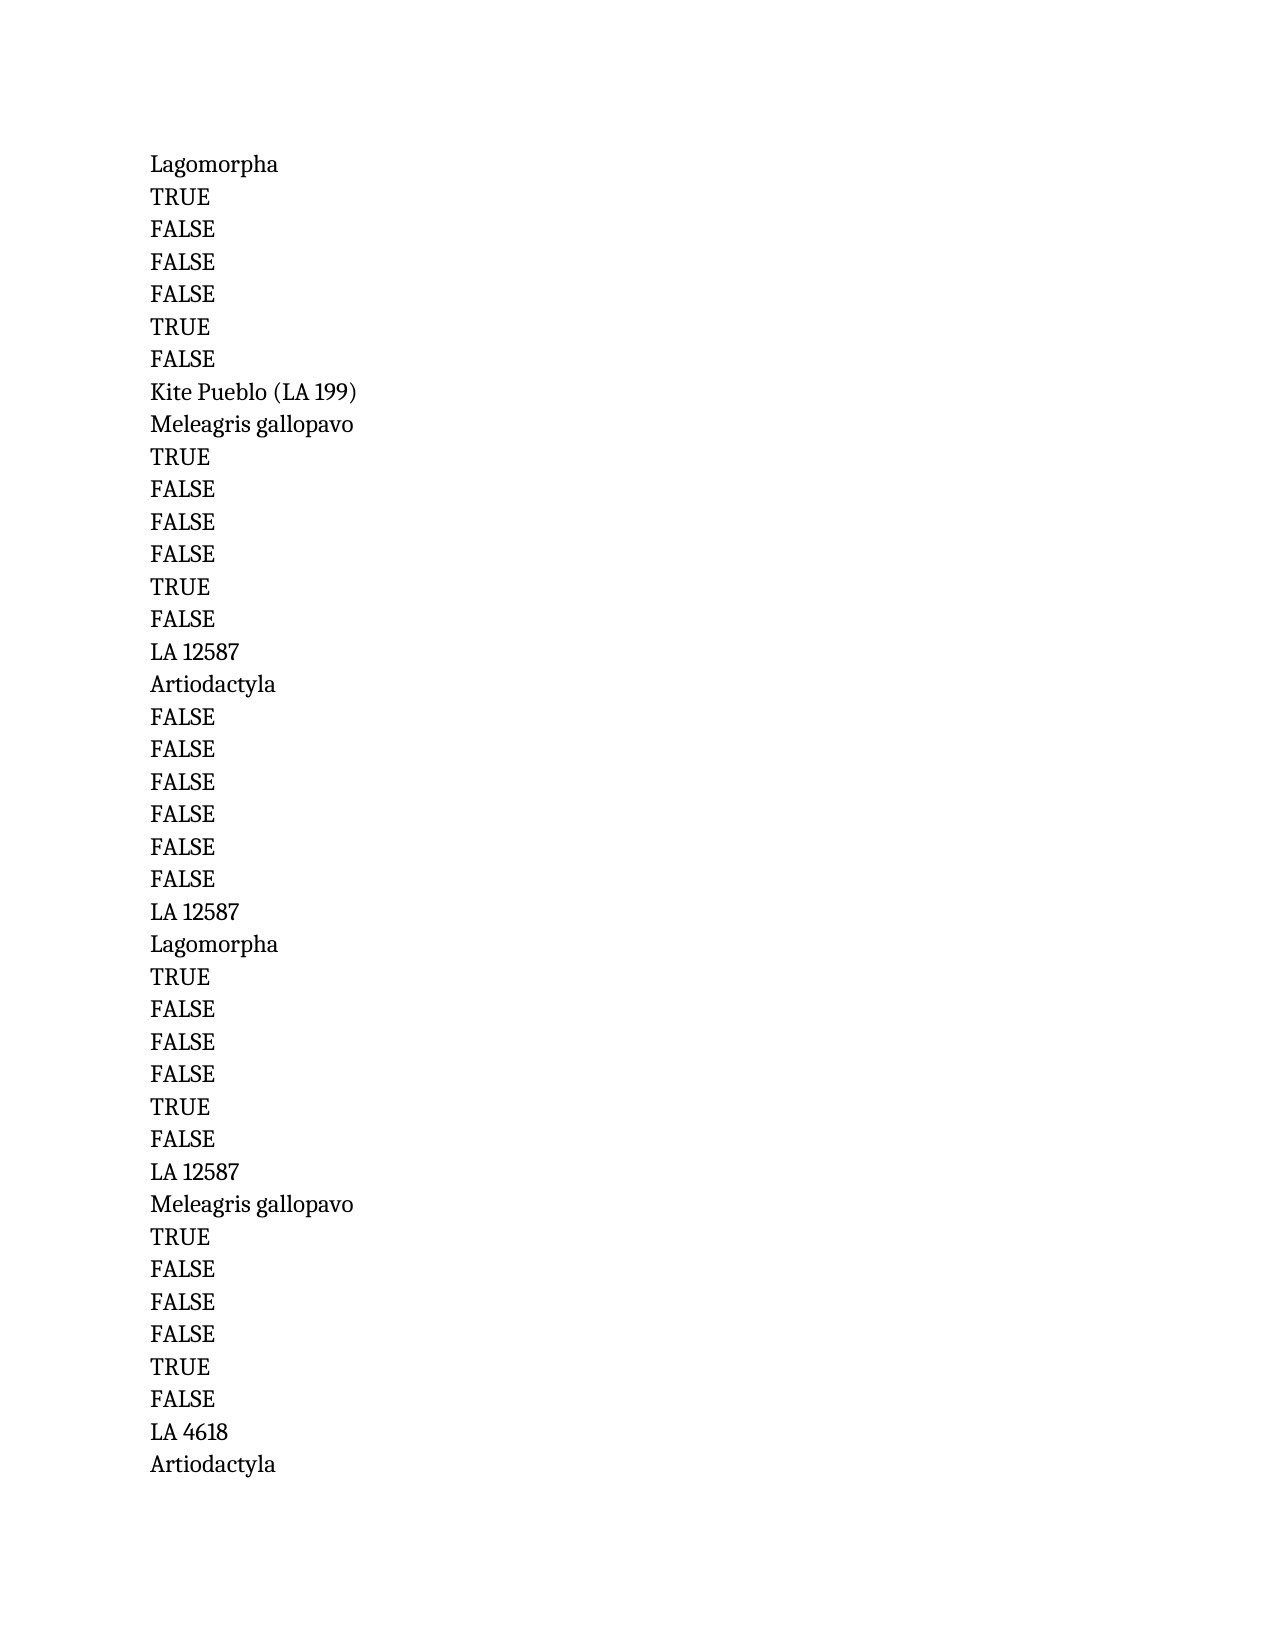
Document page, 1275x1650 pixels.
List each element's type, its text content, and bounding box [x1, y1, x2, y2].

text FALSE [150, 345, 1125, 374]
text FALSE [150, 507, 1125, 536]
text FALSE [150, 605, 1125, 634]
text TRUE [150, 1222, 1125, 1251]
text FALSE [150, 247, 1125, 276]
text TRUE [150, 962, 1125, 991]
text TRUE [150, 1352, 1125, 1381]
text TRUE [150, 312, 1125, 341]
text FALSE [150, 767, 1125, 796]
text FALSE [150, 1255, 1125, 1284]
text FALSE [150, 735, 1125, 764]
text FALSE [150, 280, 1125, 309]
text FALSE [150, 1125, 1125, 1154]
text LA 12587 [150, 897, 1125, 926]
text FALSE [150, 800, 1125, 829]
text FALSE [150, 1320, 1125, 1349]
text TRUE [150, 442, 1125, 471]
text FALSE [150, 1027, 1125, 1056]
text Kite Pueblo (LA 199) [150, 377, 1125, 406]
text FALSE [150, 995, 1125, 1024]
text FALSE [150, 1060, 1125, 1089]
text TRUE [150, 182, 1125, 211]
text FALSE [150, 475, 1125, 504]
text FALSE [150, 540, 1125, 569]
text TRUE [150, 572, 1125, 601]
text FALSE [150, 832, 1125, 861]
text Artiodactyla [150, 1450, 1125, 1479]
text LA 4618 [150, 1417, 1125, 1446]
text Artiodactyla [150, 670, 1125, 699]
text TRUE [150, 1092, 1125, 1121]
text FALSE [150, 865, 1125, 894]
text Meleagris gallopavo [150, 410, 1125, 439]
text LA 12587 [150, 637, 1125, 666]
text Lagomorpha [150, 150, 1125, 179]
text LA 12587 [150, 1157, 1125, 1186]
text Meleagris gallopavo [150, 1190, 1125, 1219]
text FALSE [150, 702, 1125, 731]
text Lagomorpha [150, 930, 1125, 959]
text FALSE [150, 1385, 1125, 1414]
text FALSE [150, 1287, 1125, 1316]
text FALSE [150, 215, 1125, 244]
